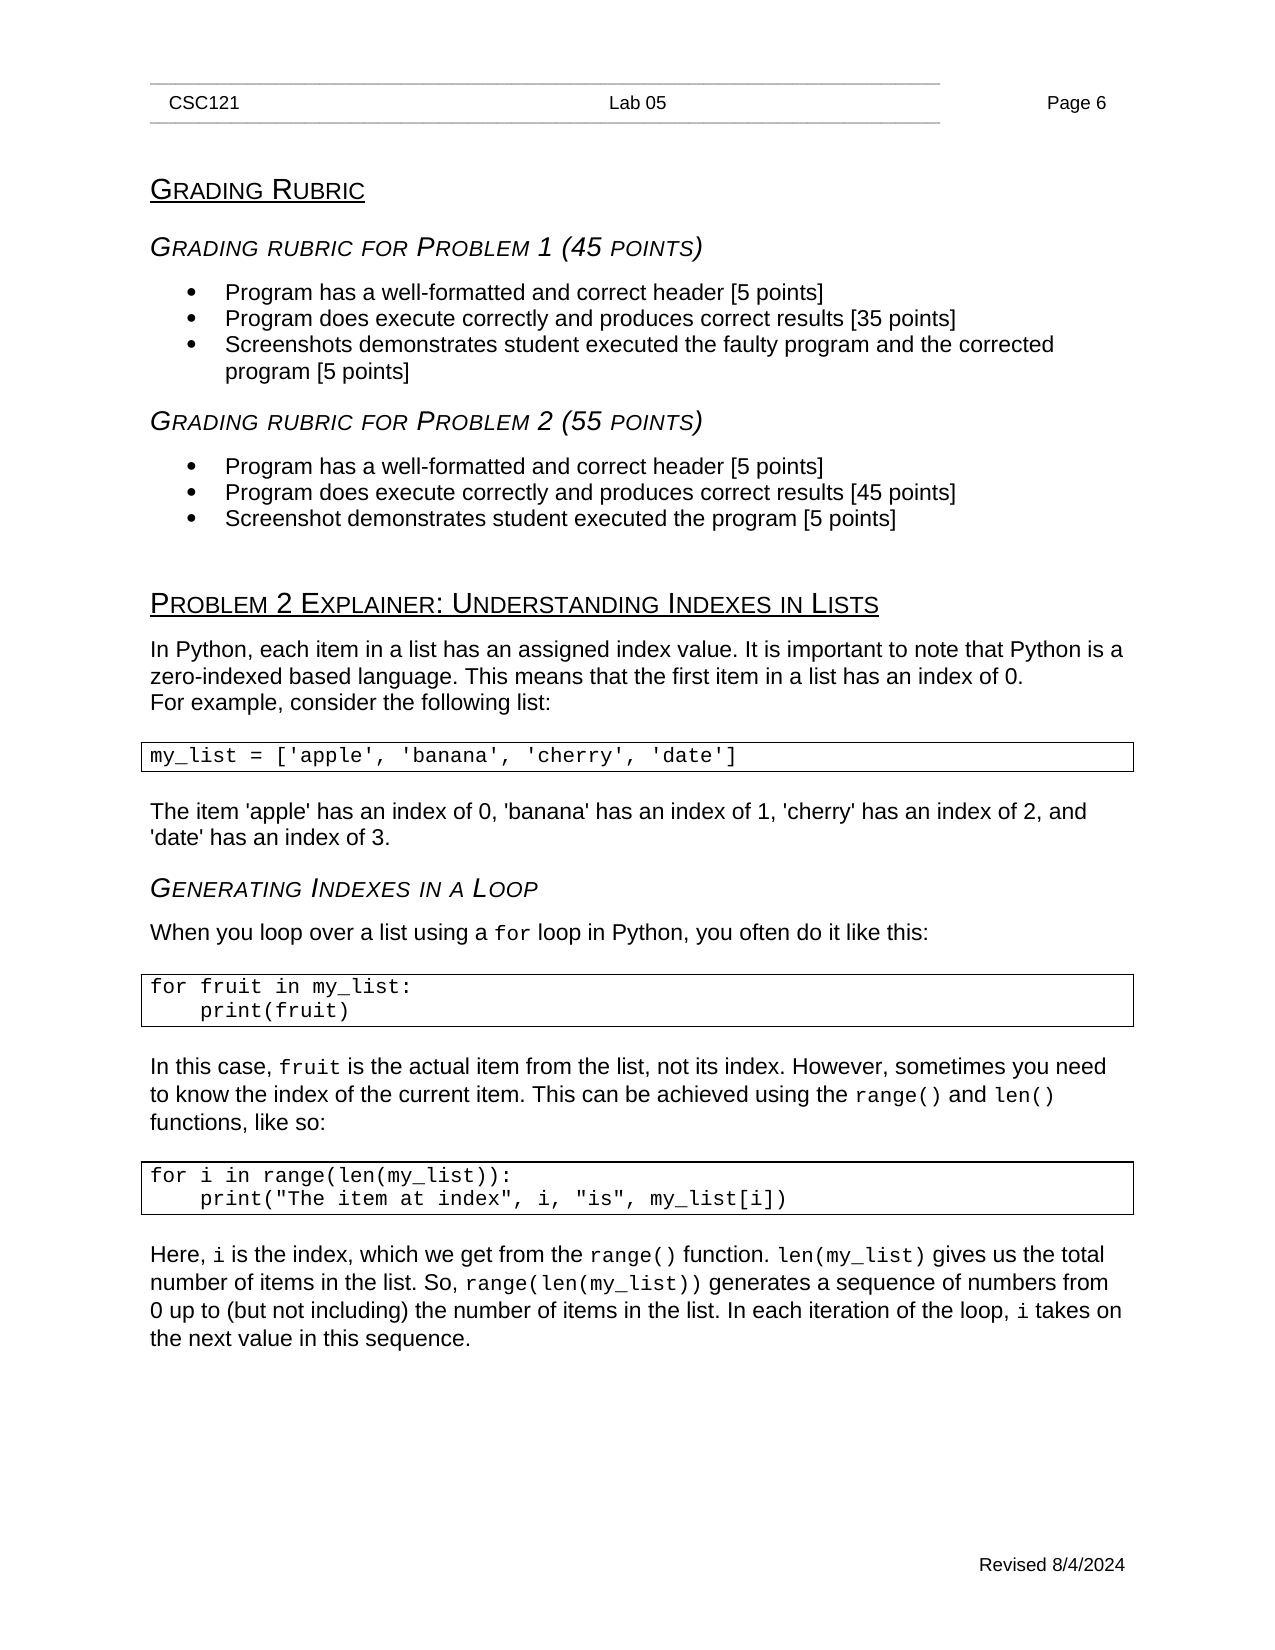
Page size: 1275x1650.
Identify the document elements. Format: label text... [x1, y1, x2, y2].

list Screenshots demonstrates student executed the faulty program and the corrected program [5 points] [187, 331, 1125, 384]
subtitle Grading Rubric [150, 172, 1125, 206]
list Program has a well-formatted and correct header [5 points] [187, 453, 1125, 479]
list Program does execute correctly and produces correct results [45 points] [187, 479, 1125, 505]
text Here, i is the index, which we get from the range() function. len(my_list) gives us the total number of items in the list. So, range(len(my_list)) generates a sequence of numbers from 0 up to (but not including) the number of items in the list. In each iteration of the loop, i takes on the next value in this sequence. [150, 1241, 1125, 1351]
text print("The item at index", i, "is", my_list[i]) [142, 1185, 1133, 1214]
text print(fruit) [142, 997, 1133, 1026]
subtitle Grading rubric for Problem 2 (55 points) [150, 405, 1125, 436]
subtitle Generating Indexes in a Loop [150, 872, 1125, 903]
list Program does execute correctly and produces correct results [35 points] [187, 305, 1125, 331]
text In this case, fruit is the actual item from the list, not its index. However, sometimes you need to know the index of the current item. This can be achieved using the range() and len() functions, like so: [150, 1053, 1125, 1135]
text The item 'apple' has an index of 0, 'banana' has an index of 1, 'cherry' has an index of 2, and 'date' has an index of 3. [150, 798, 1125, 851]
text for i in range(len(my_list)): [142, 1163, 1133, 1185]
text my_list = ['apple', 'banana', 'cherry', 'date'] [142, 743, 1133, 771]
list Screenshot demonstrates student executed the program [5 points] [187, 505, 1125, 532]
text When you loop over a list using a for loop in Python, you often do it like this: [150, 919, 1125, 947]
subtitle Grading rubric for Problem 1 (45 points) [150, 231, 1125, 262]
text for fruit in my_list: [142, 975, 1133, 997]
list Program has a well-formatted and correct header [5 points] [187, 278, 1125, 305]
text In Python, each item in a list has an assigned index value. It is important to note that Python is a zero-indexed based language. This means that the first item in a list has an index of 0. [150, 636, 1125, 689]
subtitle Problem 2 Explainer: Understanding Indexes in Lists [150, 586, 1125, 619]
text For example, consider the following list: [150, 689, 1125, 715]
